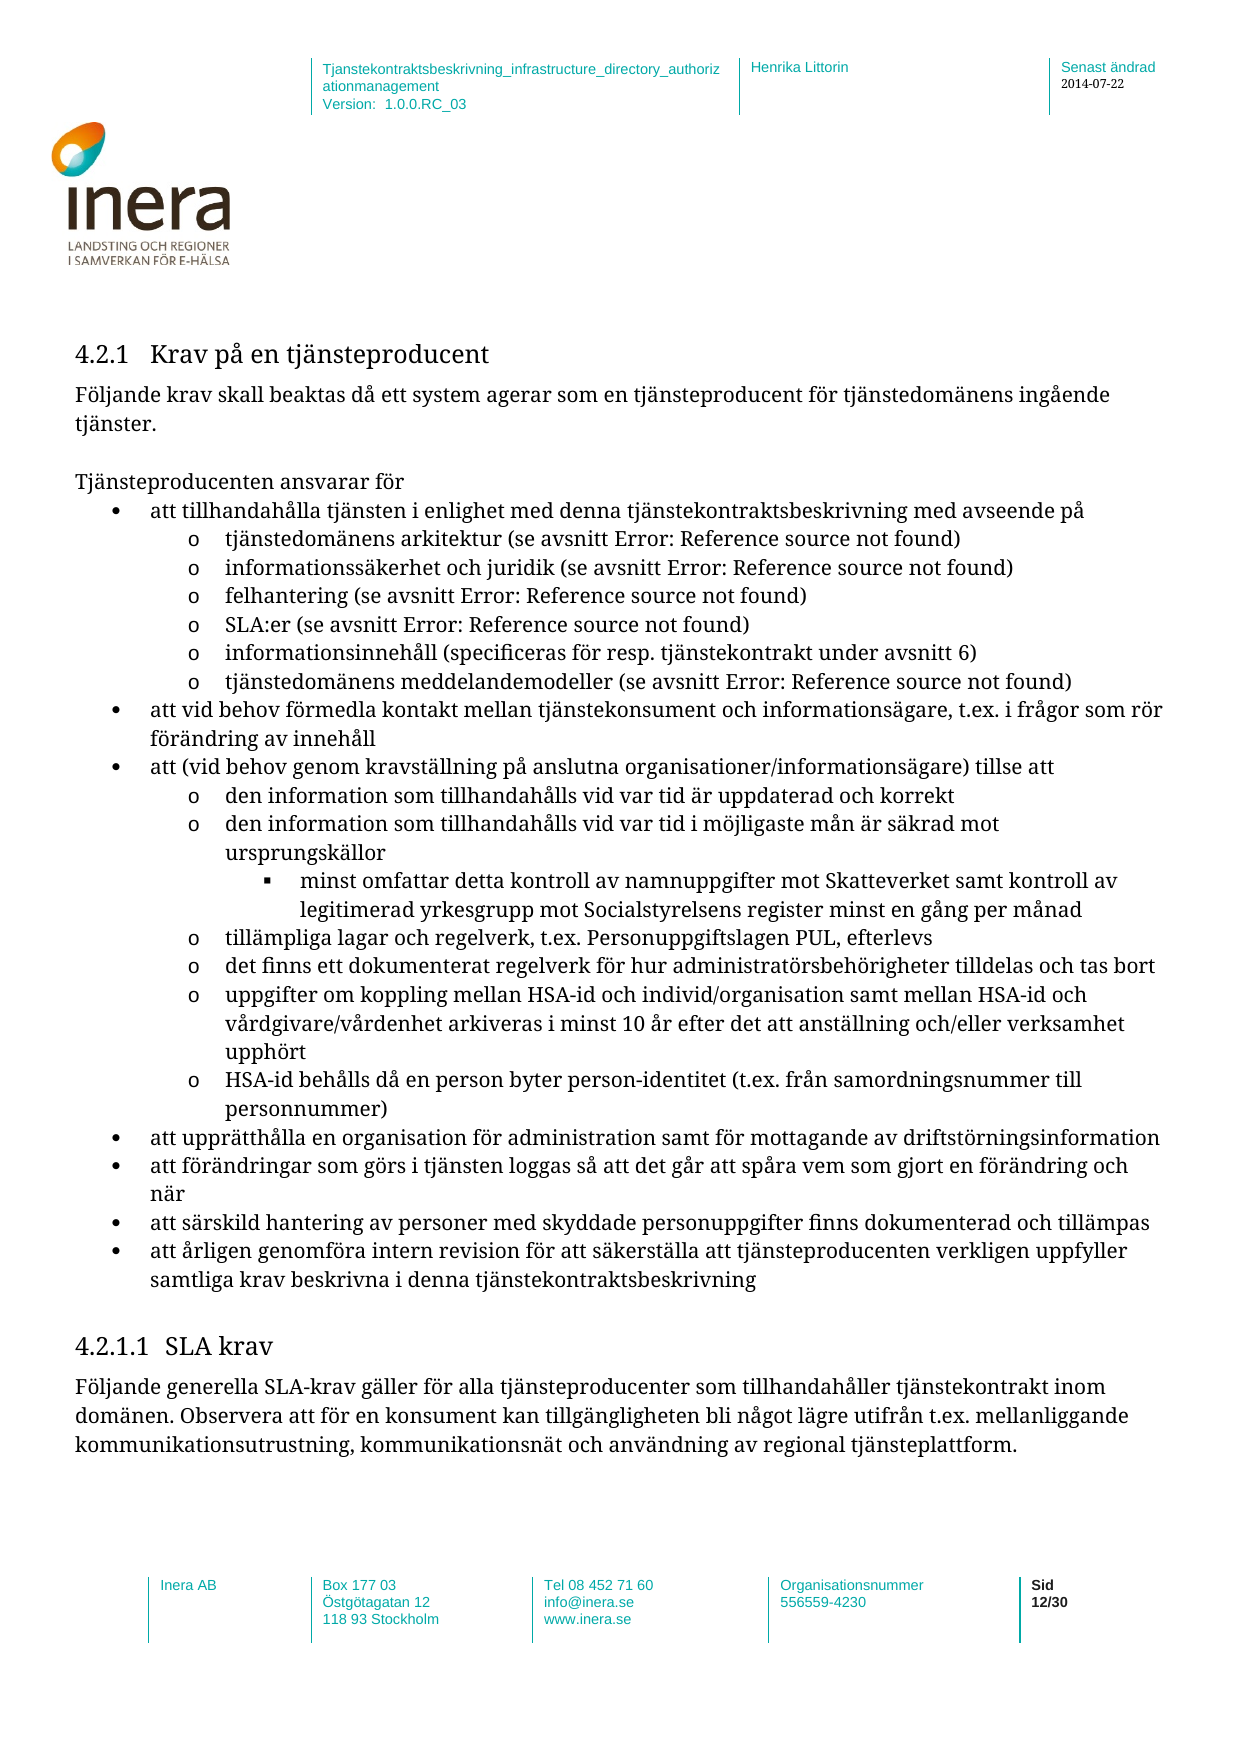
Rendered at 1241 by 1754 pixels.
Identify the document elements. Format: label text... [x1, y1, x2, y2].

subtitle SLA krav [75, 1329, 1165, 1363]
text Följande generella SLA-krav gäller för alla tjänsteproducenter som tillhandahåller tjänstekontrakt inom domänen. Observera att för en konsument kan tillgängligheten bli något lägre utifrån t.ex. mellanliggande kommunikationsutrustning, kommunikationsnät och användning av regional tjänsteplattform. [75, 1371, 1165, 1458]
subtitle Krav på en tjänsteproducent [75, 337, 1165, 371]
list informationsinnehåll (specificeras för resp. tjänstekontrakt under avsnitt 6) [187, 638, 1165, 667]
list att (vid behov genom kravställning på anslutna organisationer/informationsägare) tillse att [112, 752, 1165, 781]
list tillämpliga lagar och regelverk, t.ex. Personuppgiftslagen PUL, efterlevs [187, 923, 1165, 952]
list att årligen genomföra intern revision för att säkerställa att tjänsteproducenten verkligen uppfyller samtliga krav beskrivna i denna tjänstekontraktsbeskrivning [112, 1236, 1165, 1293]
list att förändringar som görs i tjänsten loggas så att det går att spåra vem som gjort en förändring och när [112, 1151, 1165, 1208]
picture [51, 122, 230, 265]
list att tillhandahålla tjänsten i enlighet med denna tjänstekontraktsbeskrivning med avseende på [112, 496, 1165, 524]
list minst omfattar detta kontroll av namnuppgifter mot Skatteverket samt kontroll av legitimerad yrkesgrupp mot Socialstyrelsens register minst en gång per månad [262, 866, 1165, 923]
list att särskild hantering av personer med skyddade personuppgifter finns dokumenterad och tillämpas [112, 1208, 1165, 1236]
list den information som tillhandahålls vid var tid i möjligaste mån är säkrad mot ursprungskällor [187, 809, 1165, 866]
text Tjänsteproducenten ansvarar för [75, 467, 1165, 496]
list det finns ett dokumenterat regelverk för hur administratörsbehörigheter tilldelas och tas bort [187, 952, 1165, 980]
list den information som tillhandahålls vid var tid är uppdaterad och korrekt [187, 781, 1165, 809]
list att upprätthålla en organisation för administration samt för mottagande av driftstörningsinformation [112, 1123, 1165, 1151]
list uppgifter om koppling mellan HSA-id och individ/organisation samt mellan HSA-id och vårdgivare/vårdenhet arkiveras i minst 10 år efter det att anställning och/eller verksamhet upphört [187, 980, 1165, 1066]
list HSA-id behålls då en person byter person-identitet (t.ex. från samordningsnummer till personnummer) [187, 1066, 1165, 1123]
text Följande krav skall beaktas då ett system agerar som en tjänsteproducent för tjänstedomänens ingående tjänster. [75, 379, 1165, 437]
list att vid behov förmedla kontakt mellan tjänstekonsument och informationsägare, t.ex. i frågor som rör förändring av innehåll [112, 695, 1165, 752]
